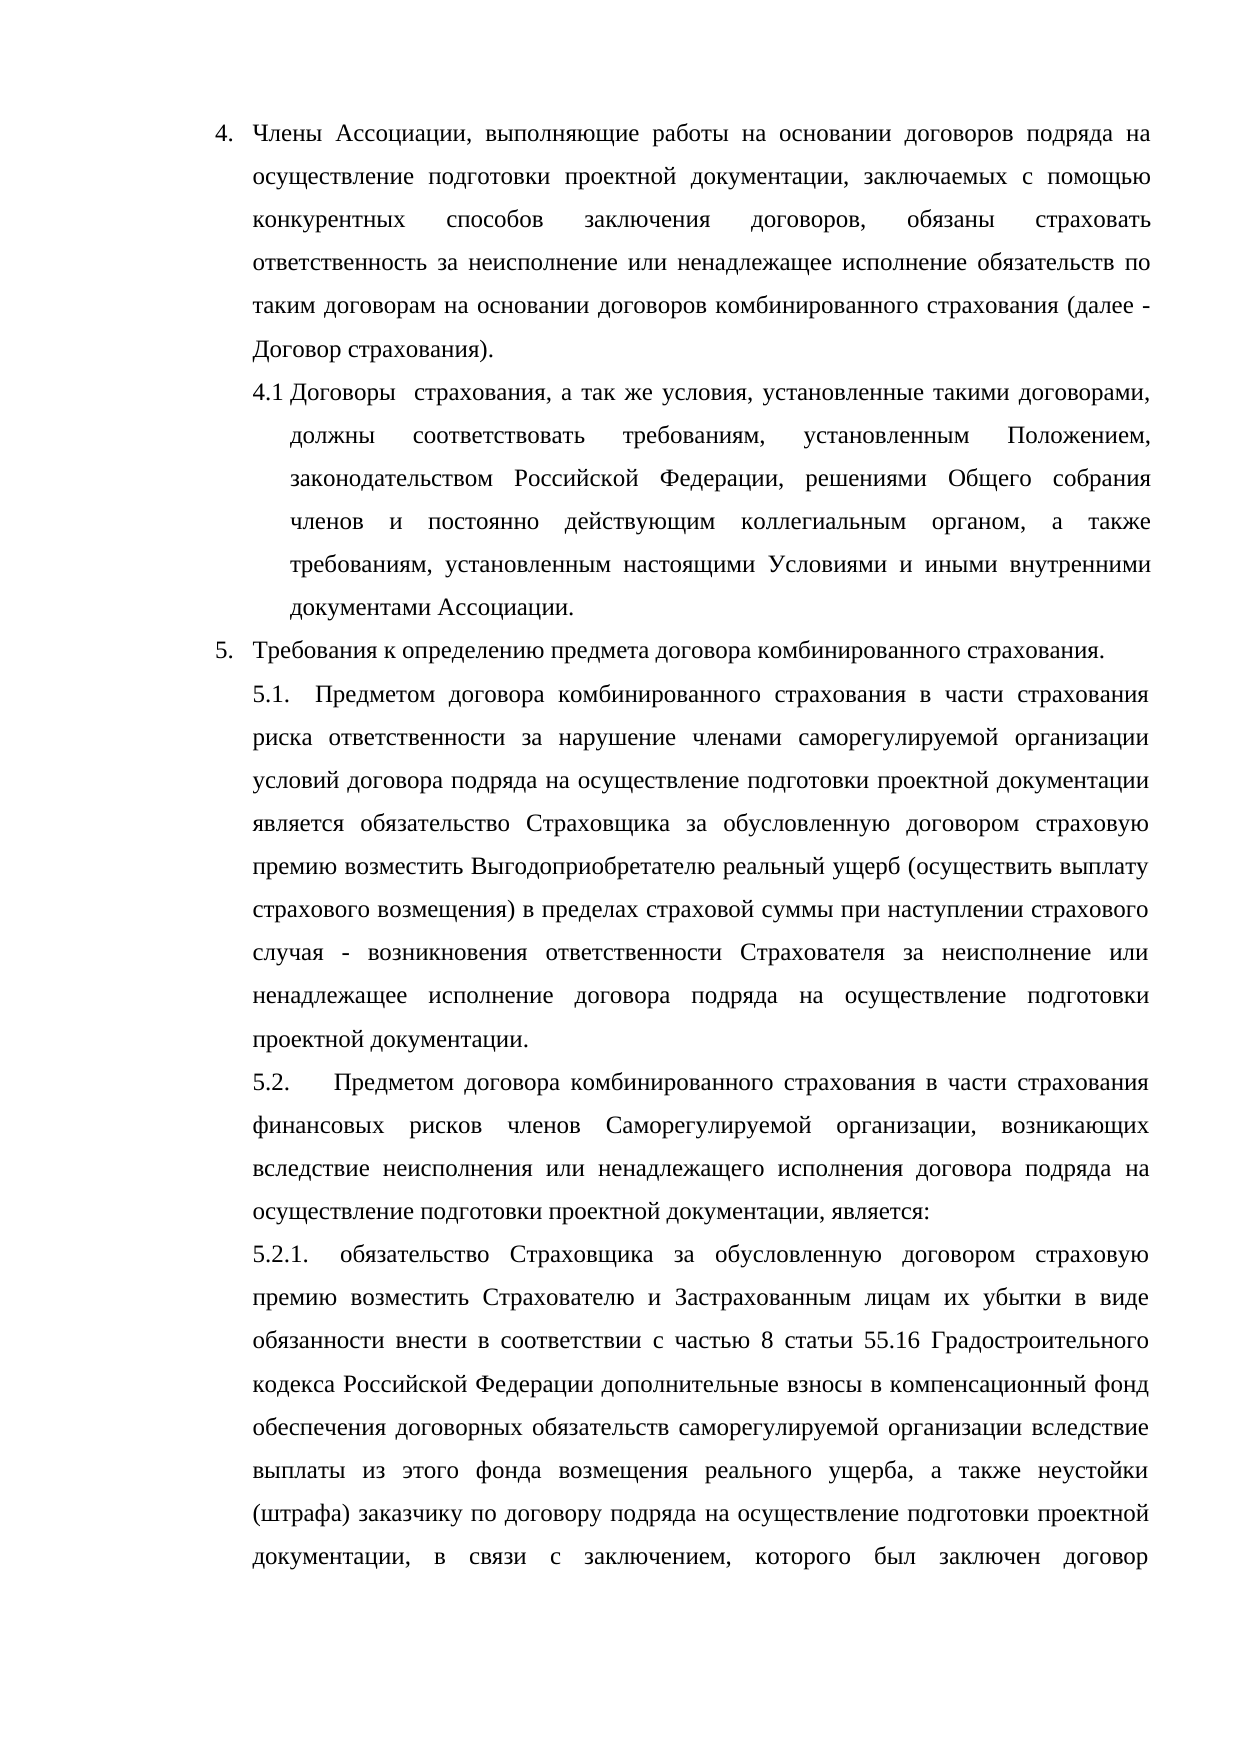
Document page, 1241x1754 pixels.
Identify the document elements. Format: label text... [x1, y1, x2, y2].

list Требования к определению предмета договора комбинированного страхования. [215, 636, 1152, 664]
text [252, 1239, 1149, 1570]
list Договоры страхования, а так же условия, установленные такими договорами, должны соответствовать требованиям, установленным Положением, законодательством Российской Федерации, решениями Общего собрания членов и постоянно действующим коллегиальным органом, а также требованиям, установленным настоящими Условиями и иными внутренними документами Ассоциации. [252, 377, 1152, 621]
text 5.1. Предметом договора комбинированного страхования в части страхования риска ответственности за нарушение членами саморегулируемой организации условий договора подряда на осуществление подготовки проектной документации является обязательство Страховщика за обусловленную договором страховую премию возместить Выгодоприобретателю реальный ущерб (осуществить выплату страхового возмещения) в пределах страховой суммы при наступлении страхового случая - возникновения ответственности Страхователя за неисполнение или ненадлежащее исполнение договора подряда на осуществление подготовки проектной документации. [252, 679, 1149, 1052]
text 5.2. Предметом договора комбинированного страхования в части страхования финансовых рисков членов Саморегулируемой организации, возникающих вследствие неисполнения или ненадлежащего исполнения договора подряда на осуществление подготовки проектной документации, является: [252, 1067, 1149, 1225]
list Члены Ассоциации, выполняющие работы на основании договоров подряда на осуществление подготовки проектной документации, заключаемых с помощью конкурентных способов заключения договоров, обязаны страховать ответственность за неисполнение или ненадлежащее исполнение обязательств по таким договорам на основании договоров комбинированного страхования (далее - Договор страхования). [215, 118, 1152, 362]
